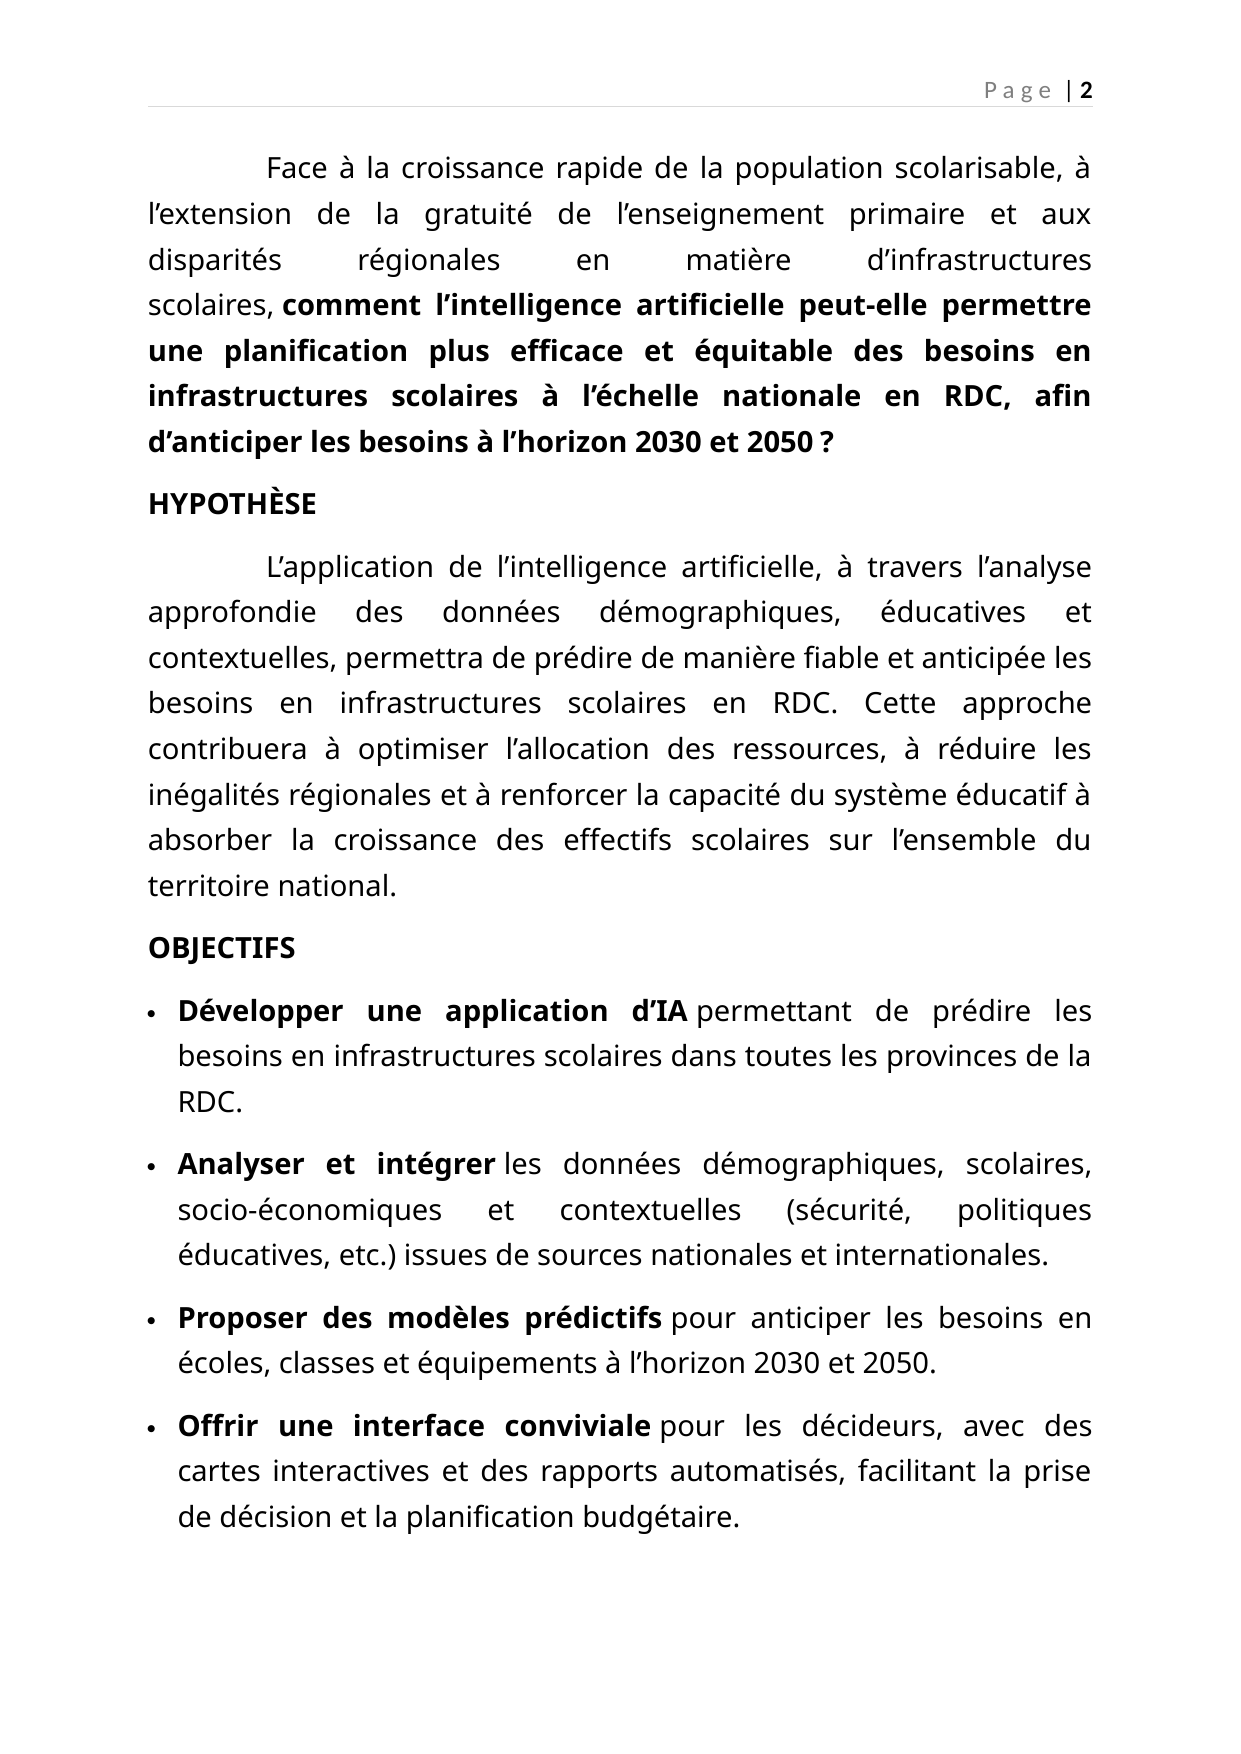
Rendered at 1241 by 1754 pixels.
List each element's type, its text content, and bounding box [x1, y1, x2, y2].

text HYPOTHÈSE [148, 484, 1093, 523]
list Proposer des modèles prédictifs pour anticiper les besoins en écoles, classes et équipements à l’horizon 2030 et 2050. [148, 1297, 1093, 1382]
list Développer une application d’IA permettant de prédire les besoins en infrastructures scolaires dans toutes les provinces de la RDC. [148, 990, 1093, 1121]
text Face à la croissance rapide de la population scolarisable, à l’extension de la gratuité de l’enseignement primaire et aux disparités régionales en matière d’infrastructures scolaires, comment l’intelligence artificielle peut-elle permettre une planification plus efficace et équitable des besoins en infrastructures scolaires à l’échelle nationale en RDC, afin d’anticiper les besoins à l’horizon 2030 et 2050 ? [148, 148, 1093, 461]
list Analyser et intégrer les données démographiques, scolaires, socio-économiques et contextuelles (sécurité, politiques éducatives, etc.) issues de sources nationales et internationales. [148, 1143, 1093, 1274]
list Offrir une interface conviviale pour les décideurs, avec des cartes interactives et des rapports automatisés, facilitant la prise de décision et la planification budgétaire. [148, 1405, 1093, 1536]
text L’application de l’intelligence artificielle, à travers l’analyse approfondie des données démographiques, éducatives et contextuelles, permettra de prédire de manière fiable et anticipée les besoins en infrastructures scolaires en RDC. Cette approche contribuera à optimiser l’allocation des ressources, à réduire les inégalités régionales et à renforcer la capacité du système éducatif à absorber la croissance des effectifs scolaires sur l’ensemble du territoire national. [148, 546, 1093, 905]
text OBJECTIFS [148, 928, 1093, 967]
